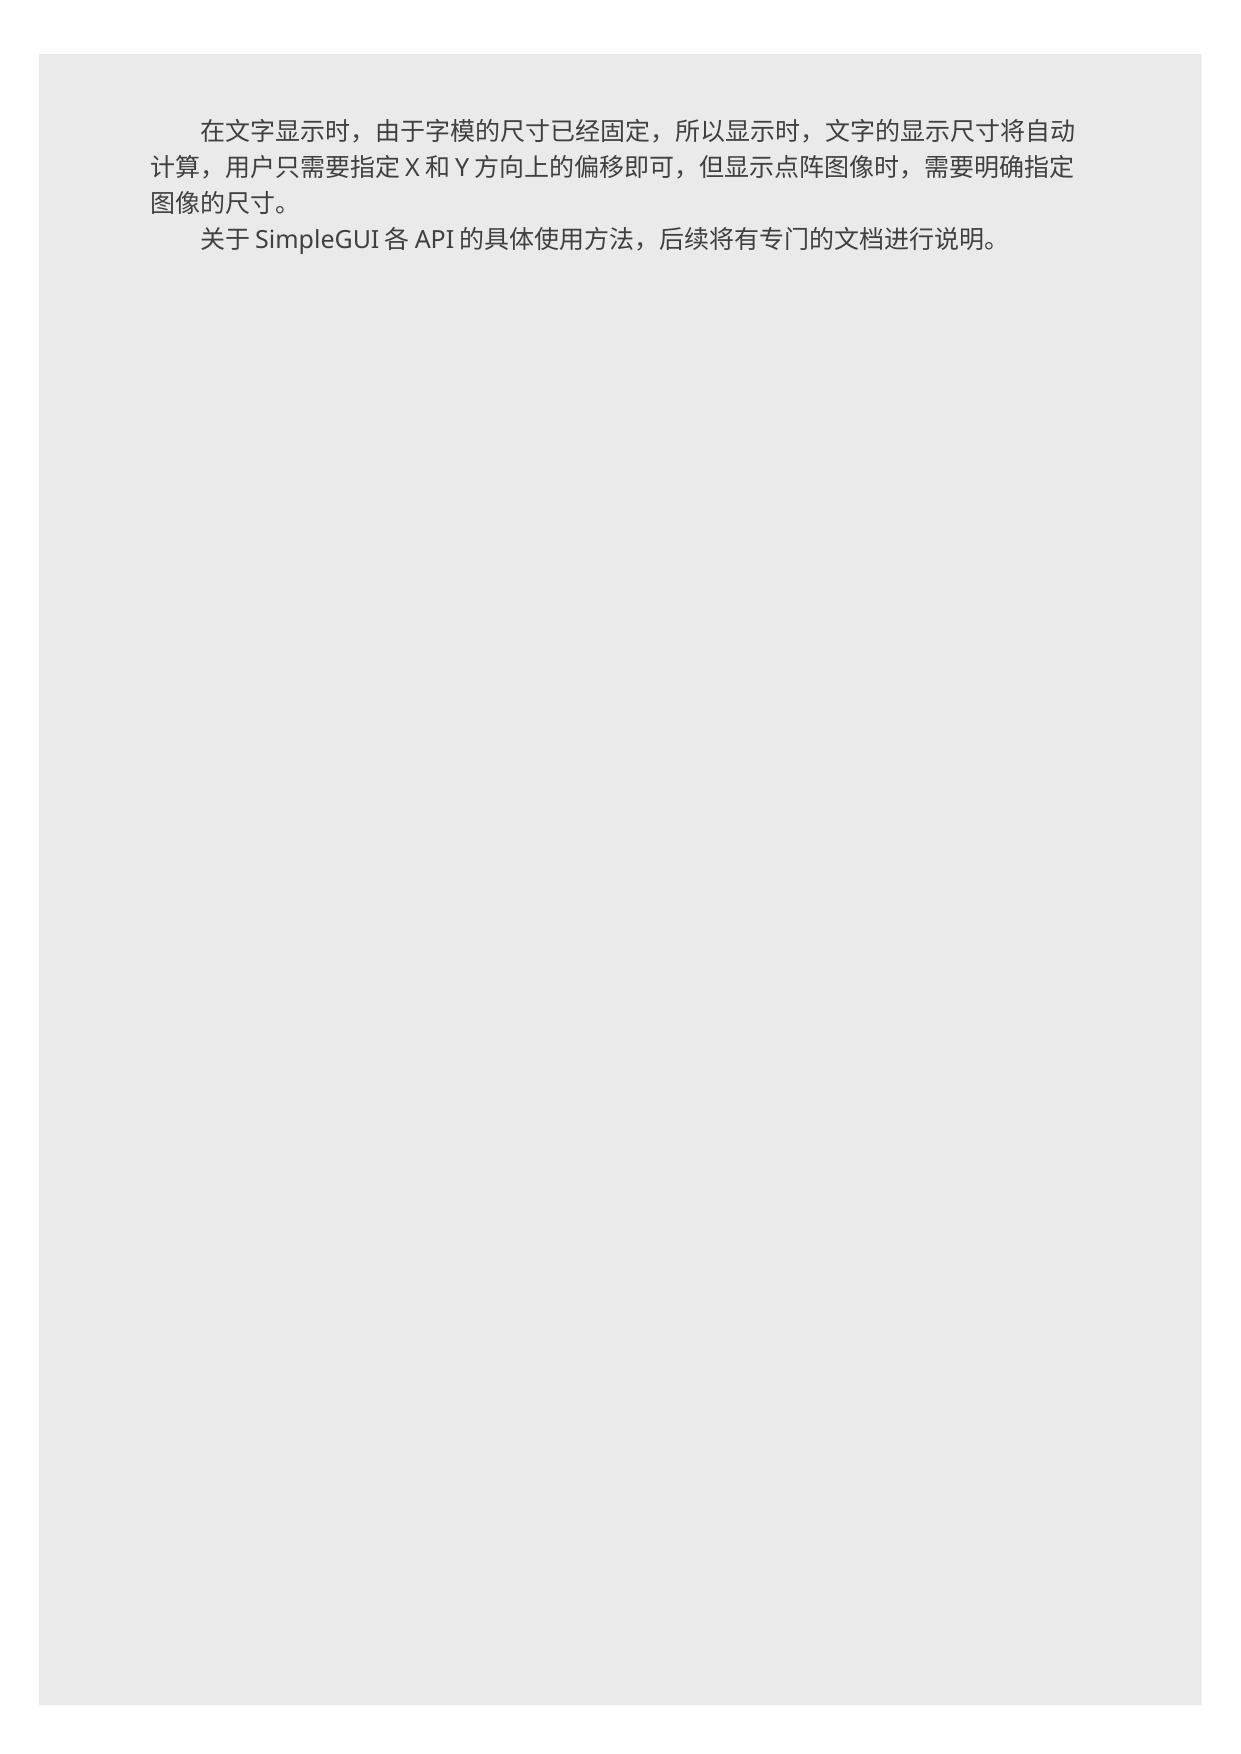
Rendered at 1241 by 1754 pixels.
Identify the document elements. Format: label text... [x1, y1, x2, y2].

text 关于SimpleGUI各API的具体使用方法，后续将有专门的文档进行说明。 [150, 220, 1090, 256]
text 在文字显示时，由于字模的尺寸已经固定，所以显示时，文字的显示尺寸将自动计算，用户只需要指定X和Y方向上的偏移即可，但显示点阵图像时，需要明确指定图像的尺寸。 [150, 111, 1090, 220]
